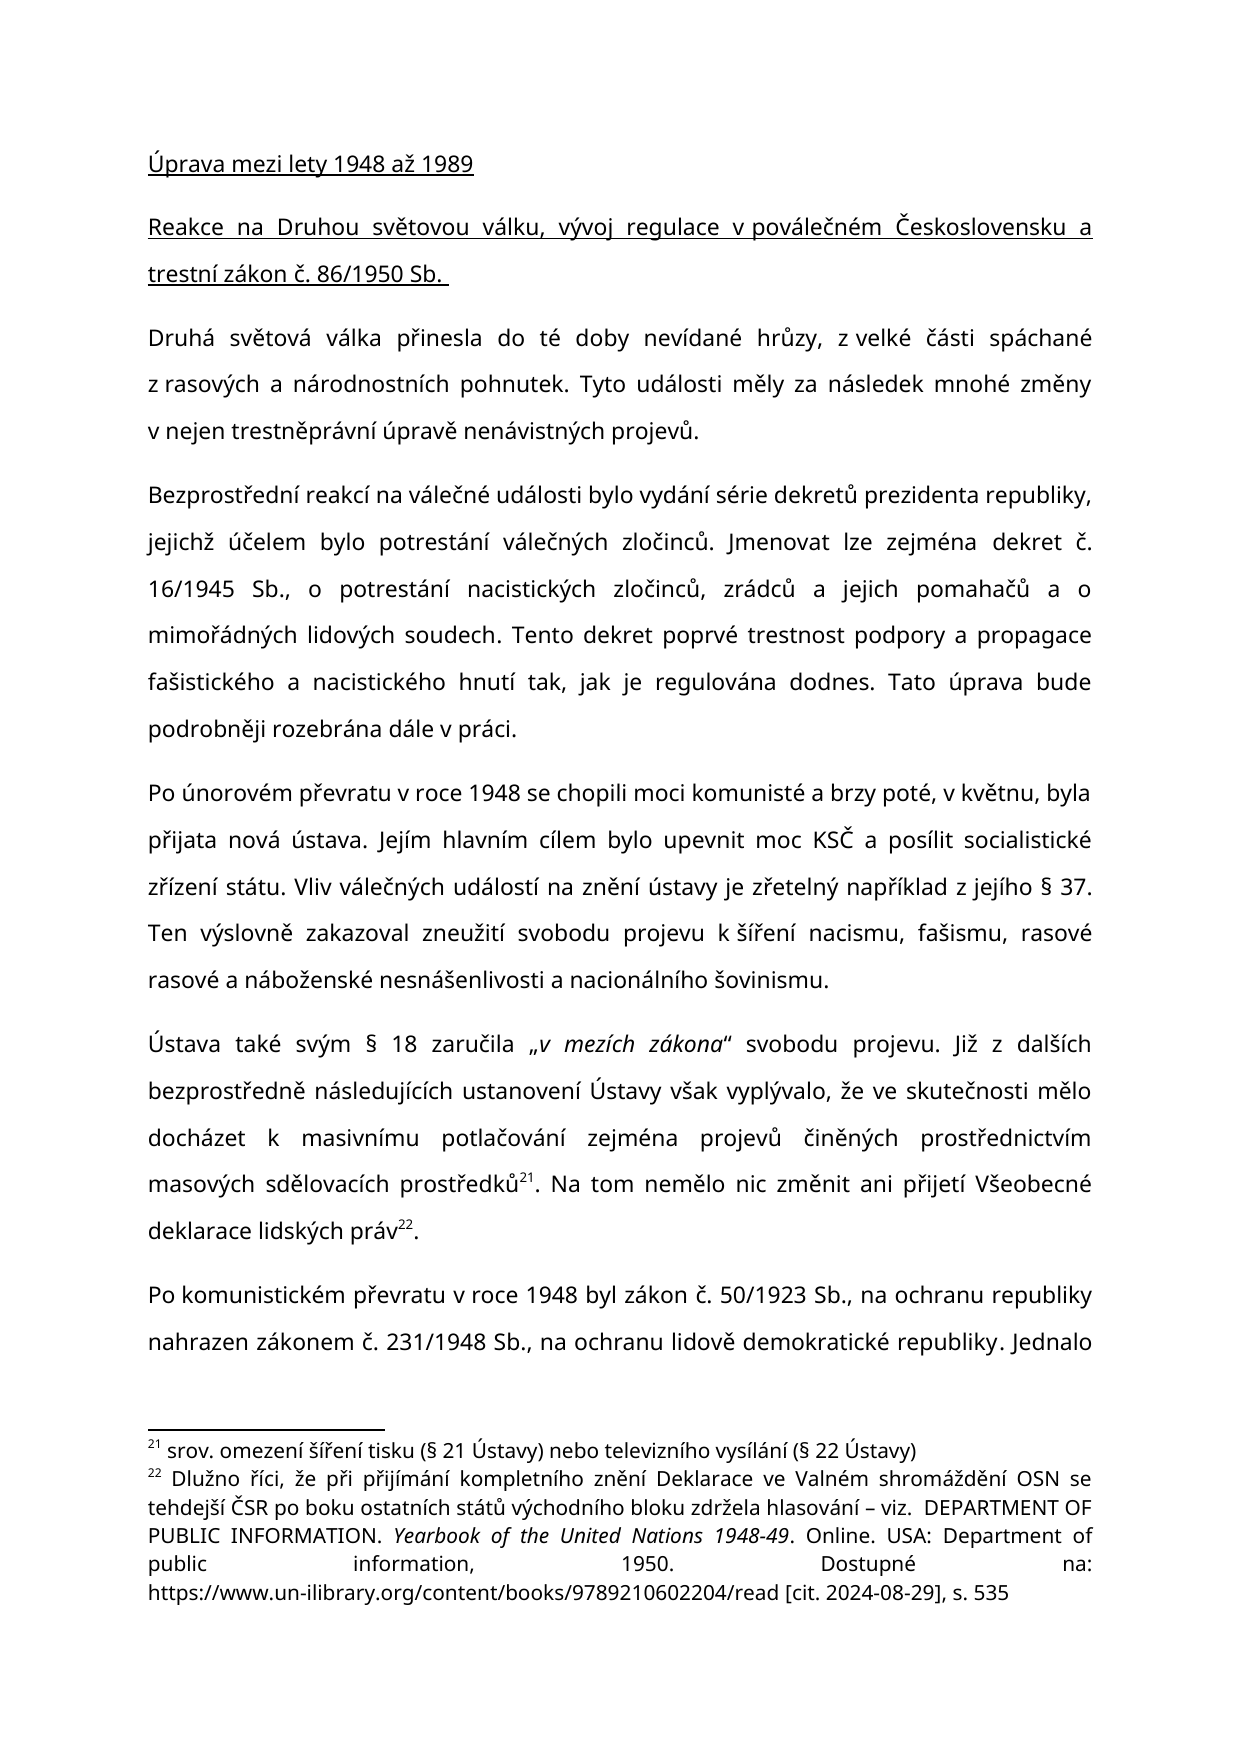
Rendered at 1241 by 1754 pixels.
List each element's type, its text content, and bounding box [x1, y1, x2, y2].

text Ústava také svým § 18 zaručila „v mezích zákona“ svobodu projevu. Již z dalších bezprostředně následujících ustanovení Ústavy však vyplývalo, že ve skutečnosti mělo docházet k masivnímu potlačování zejména projevů činěných prostřednictvím masových sdělovacích prostředků. Na tom nemělo nic změnit ani přijetí Všeobecné deklarace lidských práv. [148, 1028, 1093, 1247]
text Po únorovém převratu v roce 1948 se chopili moci komunisté a brzy poté, v květnu, byla přijata nová ústava. Jejím hlavním cílem bylo upevnit moc KSČ a posílit socialistické zřízení státu. Vliv válečných událostí na znění ústavy je zřetelný například z jejího § 37. Ten výslovně zakazoval zneužití svobodu projevu k šíření nacismu, fašismu, rasové rasové a náboženské nesnášenlivosti a nacionálního šovinismu. [148, 777, 1093, 996]
text Reakce na Druhou světovou válku, vývoj regulace v poválečném Československu a trestní zákon č. 86/1950 Sb. [148, 211, 1093, 238]
text Reakce na Druhou světovou válku, vývoj regulace v poválečném Československu a trestní zákon č. 86/1950 Sb. [148, 239, 1093, 289]
text Bezprostřední reakcí na válečné události bylo vydání série dekretů prezidenta republiky, jejichž účelem bylo potrestání válečných zločinců. Jmenovat lze zejména dekret č. 16/1945 Sb., o potrestání nacistických zločinců, zrádců a jejich pomahačů a o mimořádných lidových soudech. Tento dekret poprvé trestnost podpory a propagace fašistického a nacistického hnutí tak, jak je regulována dodnes. Tato úprava bude podrobněji rozebrána dále v práci. [148, 479, 1093, 744]
text Úprava mezi lety 1948 až 1989 [148, 148, 1093, 179]
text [148, 1279, 1093, 1357]
text Druhá světová válka přinesla do té doby nevídané hrůzy, z velké části spáchané z rasových a národnostních pohnutek. Tyto události měly za následek mnohé změny v nejen trestněprávní úpravě nenávistných projevů. [148, 322, 1093, 447]
